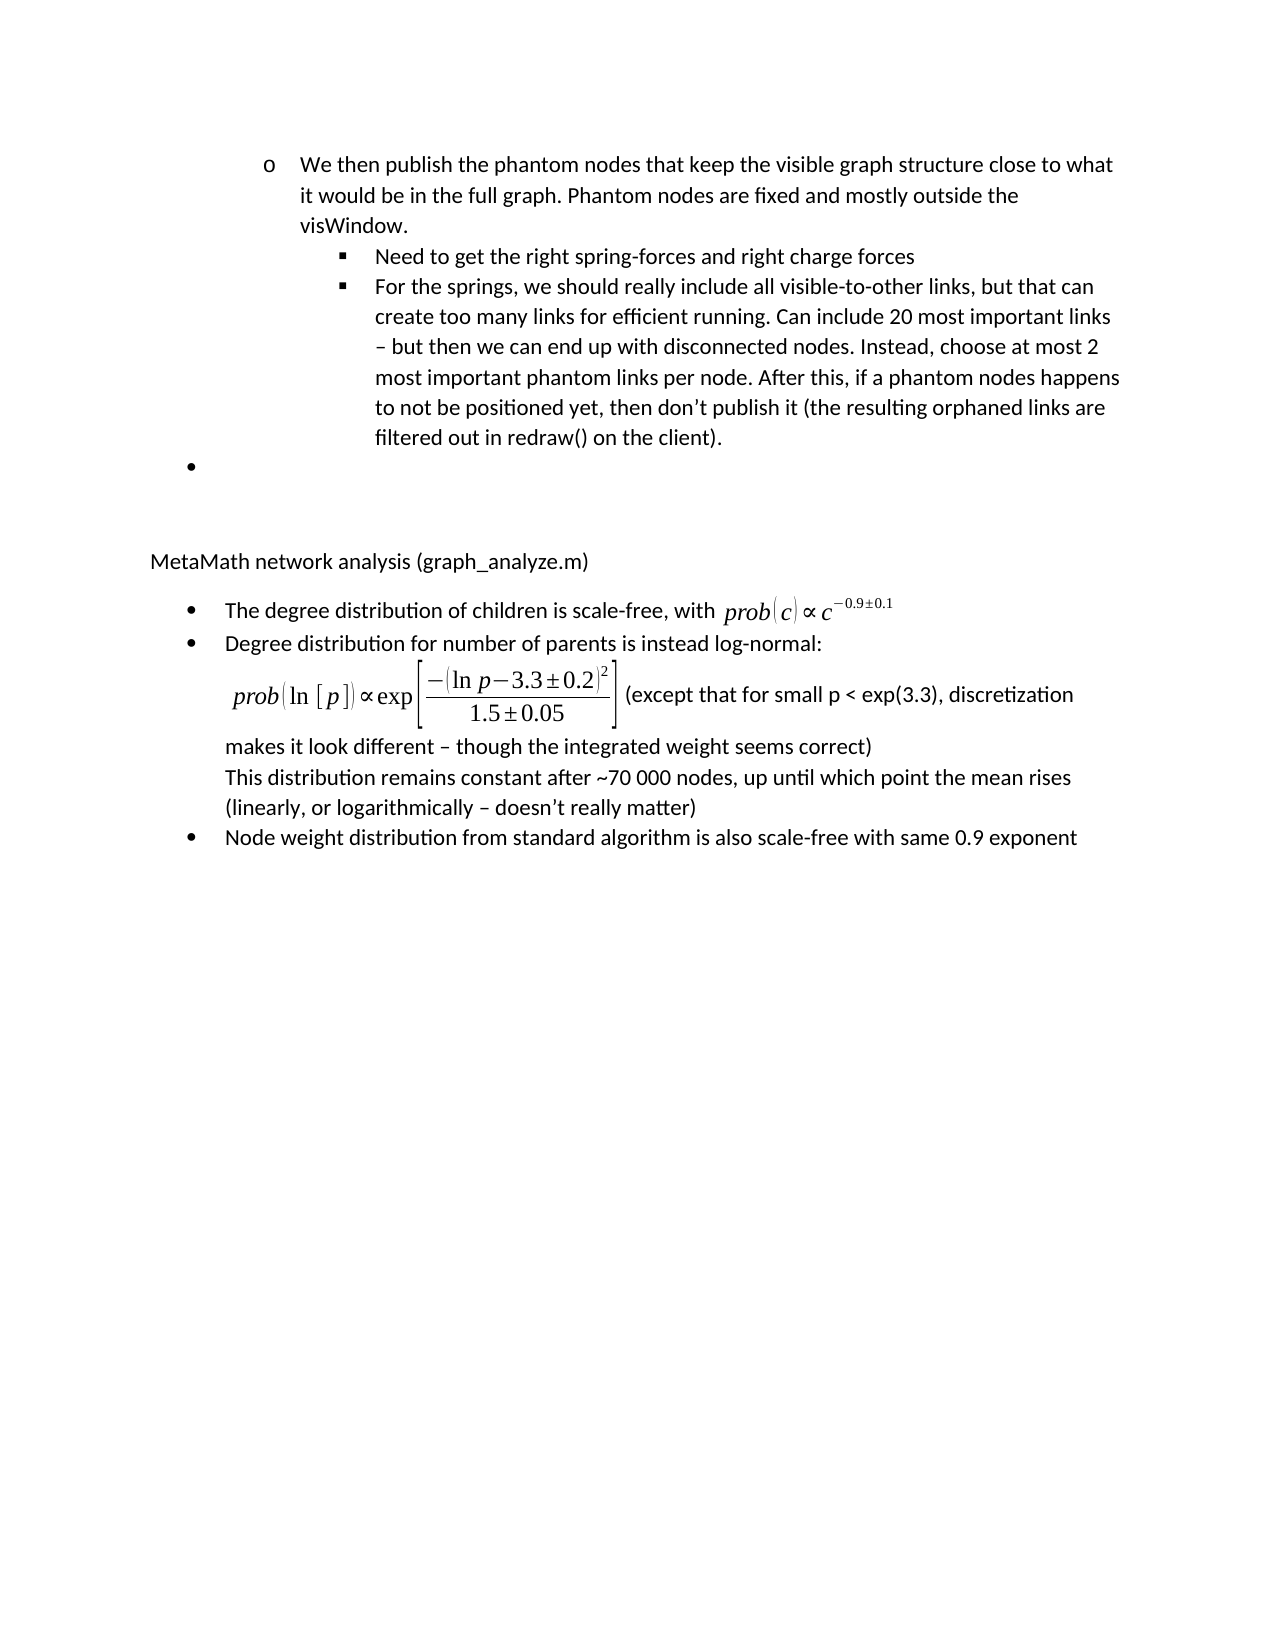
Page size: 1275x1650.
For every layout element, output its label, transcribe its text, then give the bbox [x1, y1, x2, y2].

list Need to get the right spring-forces and right charge forces [337, 242, 1125, 270]
list For the springs, we should really include all visible-to-other links, but that can create too many links for efficient running. Can include 20 most important links – but then we can end up with disconnected nodes. Instead, choose at most 2 most important phantom links per node. After this, if a phantom nodes happens to not be positioned yet, then don’t publish it (the resulting orphaned links are filtered out in redraw() on the client). [337, 272, 1125, 451]
list Degree distribution for number of parents is instead log-normal: [187, 629, 1125, 657]
list (except that for small p < exp(3.3), discretization makes it look different – though the integrated weight seems correct) [225, 659, 1125, 761]
list The degree distribution of children is scale-free, with [187, 594, 1125, 627]
text MetaMath network analysis (graph_analyze.m) [150, 547, 1125, 575]
list Node weight distribution from standard algorithm is also scale-free with same 0.9 exponent [187, 823, 1125, 851]
list We then publish the phantom nodes that keep the visible graph structure close to what it would be in the full graph. Phantom nodes are fixed and mostly outside the visWindow. [262, 150, 1125, 239]
list This distribution remains constant after ~70 000 nodes, up until which point the mean rises (linearly, or logarithmically – doesn’t really matter) [225, 763, 1125, 821]
